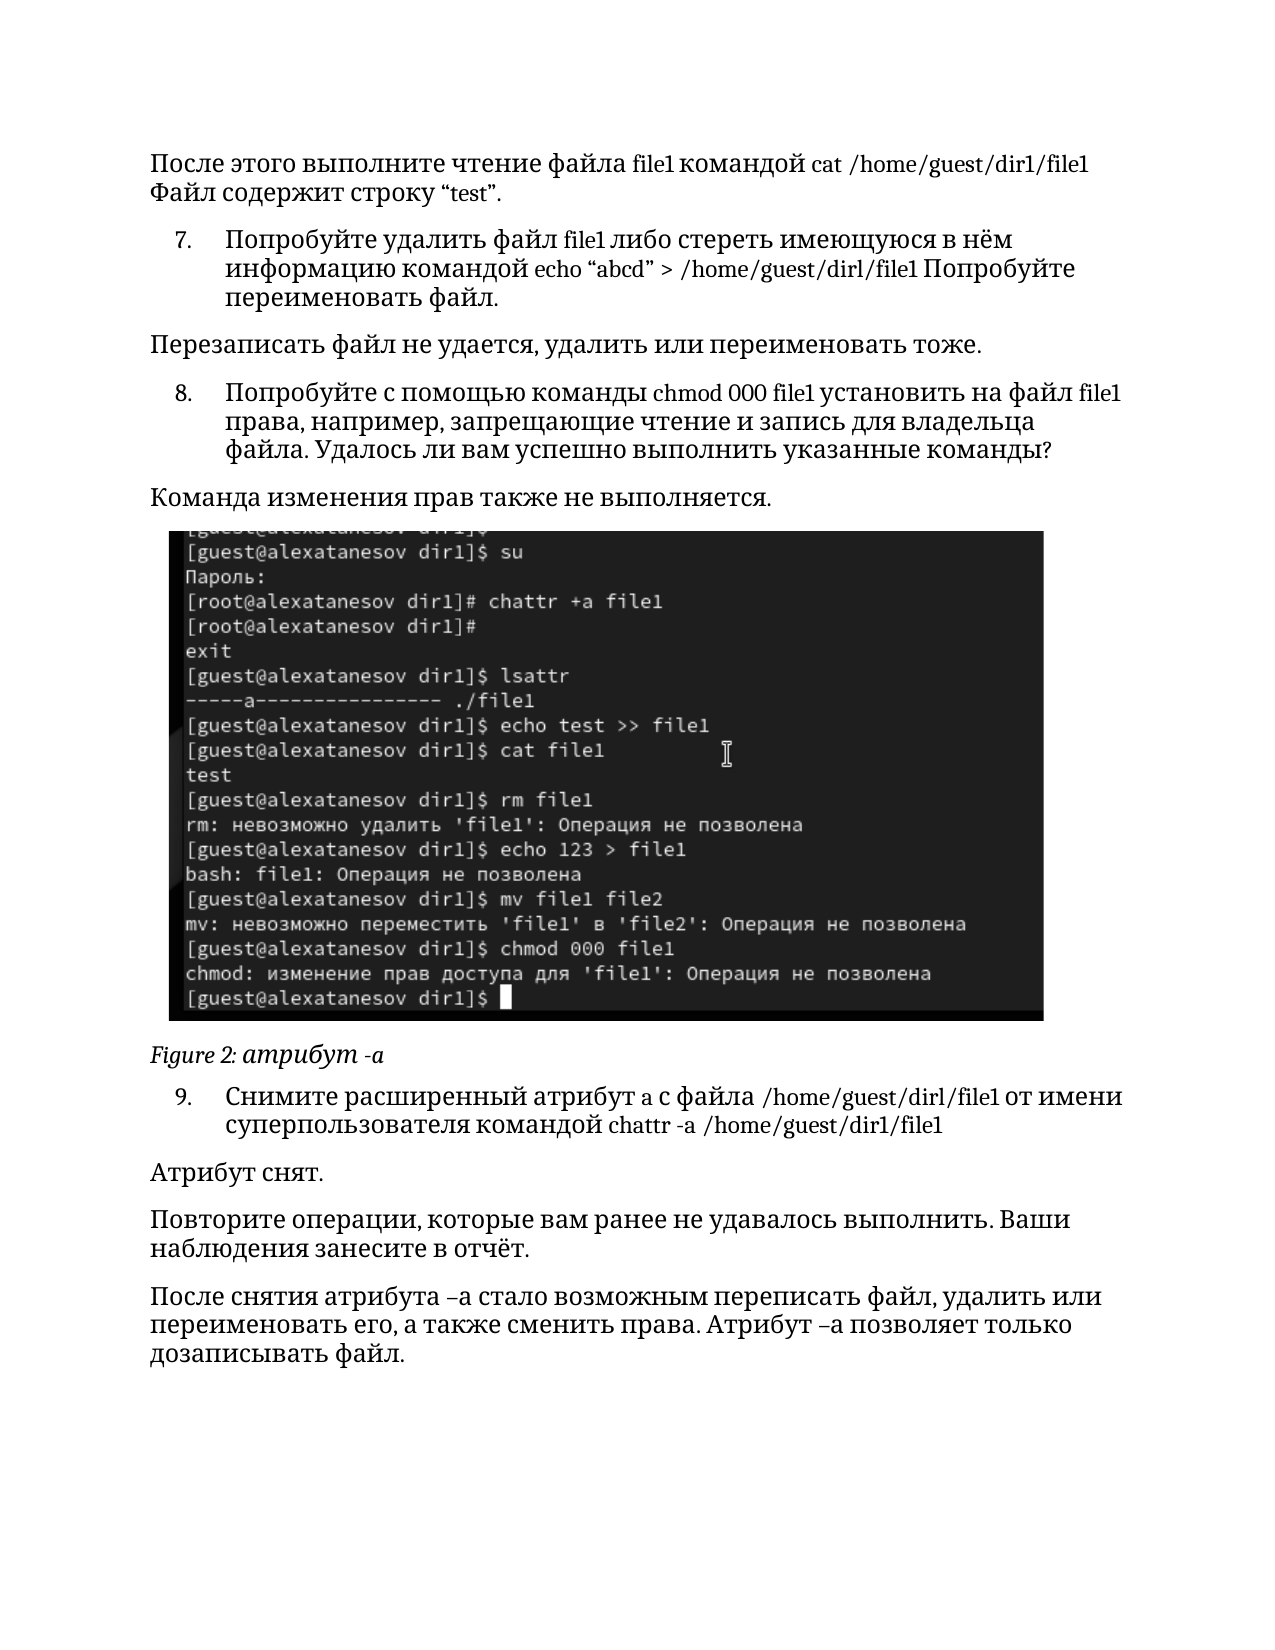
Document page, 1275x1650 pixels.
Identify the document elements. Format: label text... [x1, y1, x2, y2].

list Попробуйте с помощью команды chmod 000 file1 установить на файл file1 права, например, запрещающие чтение и запись для владельца файла. Удалось ли вам успешно выполнить указанные команды? [175, 379, 1125, 465]
text Повторите операции, которые вам ранее не удавалось выполнить. Ваши наблюдения занесите в отчёт. [150, 1206, 1125, 1264]
list Попробуйте удалить файл file1 либо стереть имеющуюся в нём информацию командой echo “abcd” > /home/guest/dirl/file1 Попробуйте переименовать файл. [175, 226, 1125, 312]
text Команда изменения прав также не выполняется. [150, 484, 1125, 512]
text После этого выполните чтение файла file1 командой cat /home/guest/dir1/file1 Файл содержит строку “test”. [150, 150, 1125, 207]
text Figure 2: атрибут -a [150, 1041, 1125, 1070]
text После снятия атрибута –а стало возможным переписать файл, удалить или переименовать его, а также сменить права. Атрибут –а позволяет только дозаписывать файл. [150, 1282, 1125, 1369]
text Атрибут снят. [150, 1159, 1125, 1187]
list Снимите расширенный атрибут a с файла /home/guest/dirl/file1 от имени суперпользователя командой chattr -a /home/guest/dir1/file1 [175, 1082, 1125, 1140]
picture [168, 531, 1044, 1021]
text Перезаписать файл не удается, удалить или переименовать тоже. [150, 331, 1125, 360]
